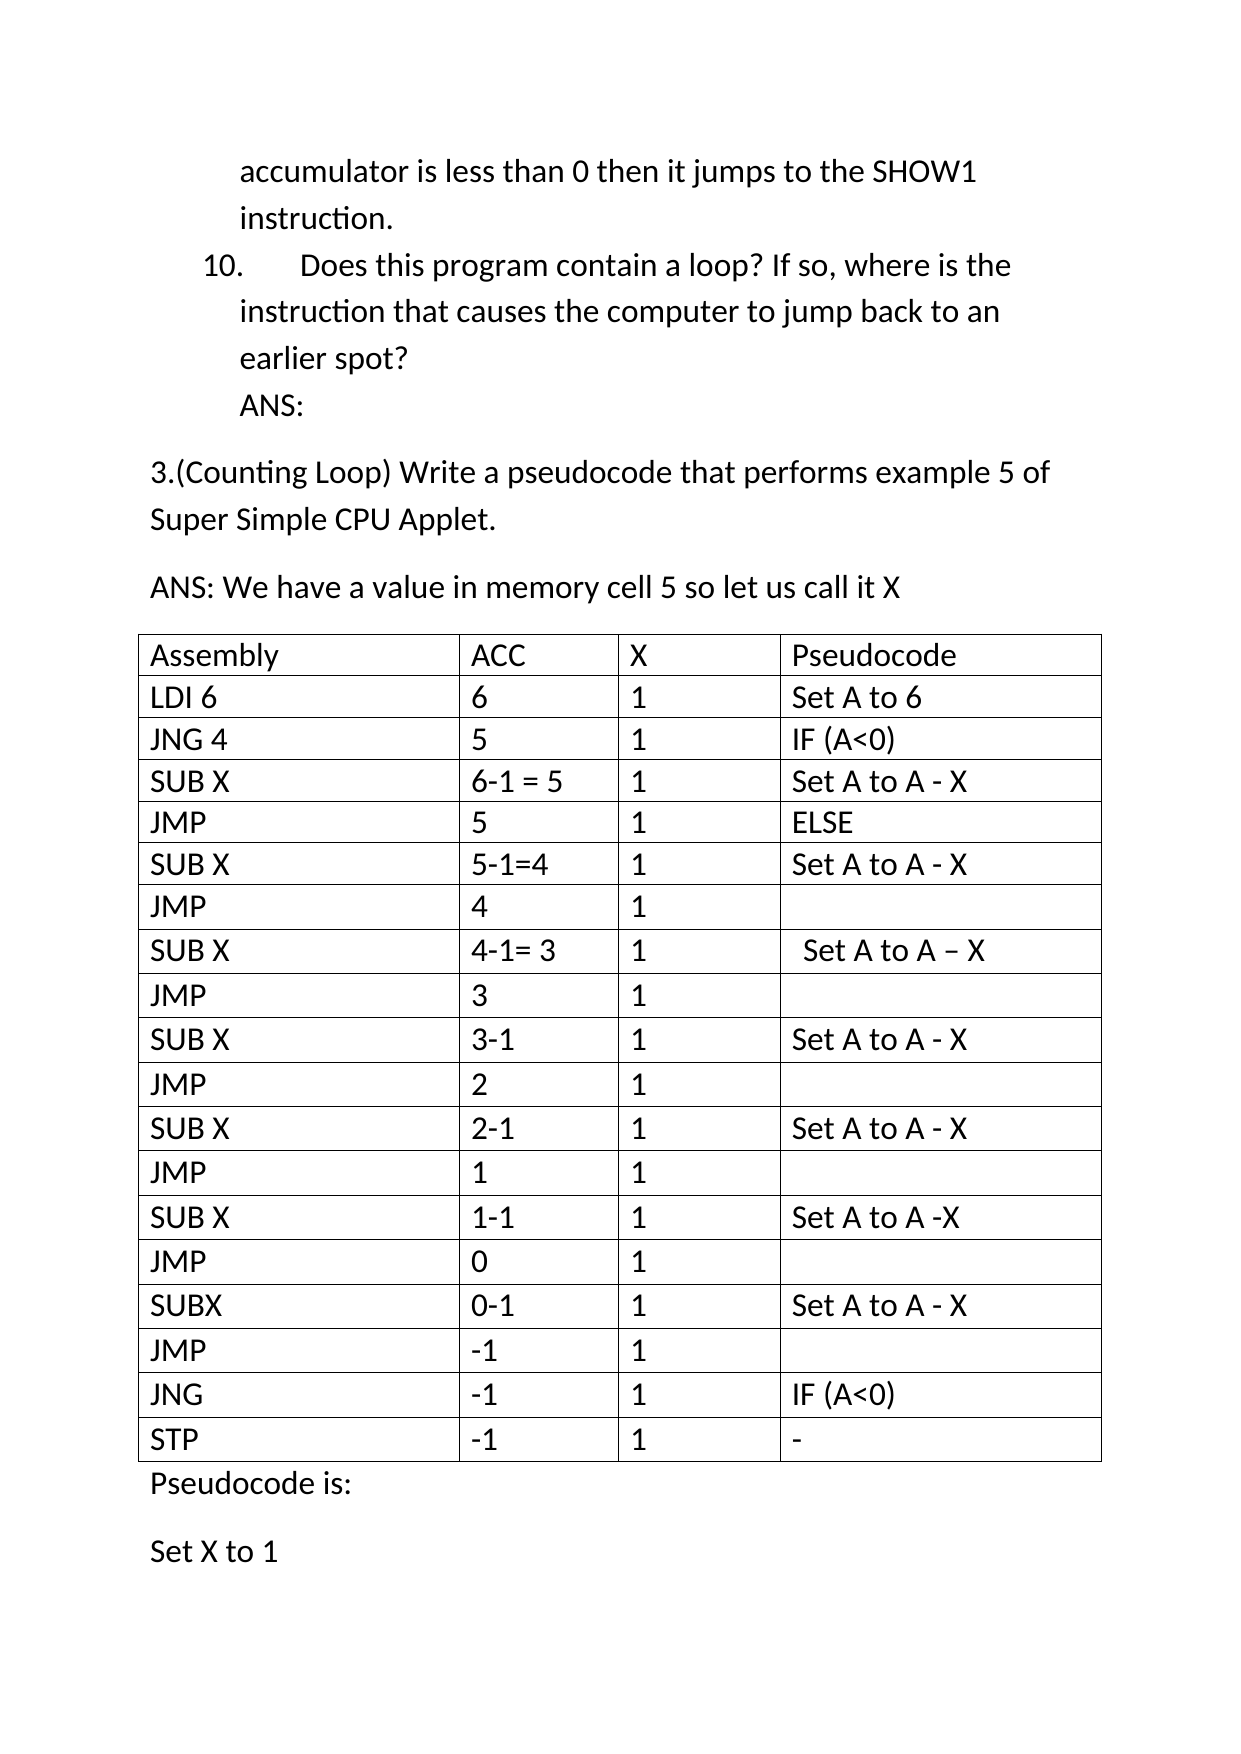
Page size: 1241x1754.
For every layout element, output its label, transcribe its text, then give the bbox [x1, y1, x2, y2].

table_cell JMP [139, 974, 459, 1017]
table_cell 0-1 [460, 1285, 618, 1328]
text 3.(Counting Loop) Write a pseudocode that performs example 5 of Super Simple CPU Applet. [150, 451, 1090, 539]
table_cell JMP [139, 1329, 459, 1372]
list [239, 150, 1090, 237]
table_cell 1 [619, 1329, 780, 1372]
table_cell 1 [619, 974, 780, 1017]
table_cell [781, 1240, 1101, 1283]
table_cell IF (A<0) [781, 1373, 1101, 1417]
table_cell JNG [139, 1373, 459, 1417]
table_cell SUB X [139, 1196, 459, 1239]
list ANS: [239, 384, 1090, 424]
table_cell 1 [619, 760, 780, 801]
table_cell 1 [619, 843, 780, 884]
text Pseudocode is: [150, 1462, 1090, 1503]
table_cell ELSE [781, 802, 1101, 842]
table_cell [781, 974, 1101, 1017]
table_cell JMP [139, 885, 459, 928]
table_header Assembly [139, 635, 459, 675]
table_cell Set A to A - X [781, 1285, 1101, 1328]
table_cell 4-1= 3 [460, 930, 618, 973]
table_cell Set A to A - X [781, 1107, 1101, 1150]
table_cell SUB X [139, 1018, 459, 1062]
table_cell Set A to A - X [781, 1018, 1101, 1062]
table_cell 1 [619, 718, 780, 759]
table_header X [619, 635, 780, 675]
table_cell 1-1 [460, 1196, 618, 1239]
text Set X to 1 [150, 1529, 1090, 1570]
table_cell 1 [619, 1063, 780, 1106]
table_cell 1 [619, 676, 780, 717]
table_cell 3 [460, 974, 618, 1017]
table_cell - [781, 1418, 1101, 1461]
table_cell JMP [139, 1151, 459, 1195]
table_cell 1 [619, 1240, 780, 1283]
table_cell 5-1=4 [460, 843, 618, 884]
table_cell SUB X [139, 930, 459, 973]
table_cell 1 [619, 1285, 780, 1328]
table_header ACC [460, 635, 618, 675]
table_cell JMP [139, 1063, 459, 1106]
table_cell JNG 4 [139, 718, 459, 759]
table_cell [781, 885, 1101, 928]
table_cell 1 [619, 1196, 780, 1239]
table_cell 5 [460, 718, 618, 759]
table_cell SUBX [139, 1285, 459, 1328]
table_cell [781, 1063, 1101, 1106]
table_cell 2 [460, 1063, 618, 1106]
table_cell 1 [619, 1018, 780, 1062]
table_cell 0 [460, 1240, 618, 1283]
table_cell -1 [460, 1418, 618, 1461]
table_cell 5 [460, 802, 618, 842]
table_cell SUB X [139, 760, 459, 801]
table_cell -1 [460, 1373, 618, 1417]
table_cell [781, 1151, 1101, 1195]
table_cell Set A to A - X [781, 843, 1101, 884]
table_cell IF (A<0) [781, 718, 1101, 759]
table_cell 1 [619, 1107, 780, 1150]
table_cell 1 [619, 802, 780, 842]
table_cell SUB X [139, 1107, 459, 1150]
text ANS: We have a value in memory cell 5 so let us call it X [150, 566, 1090, 607]
table_cell Set A to 6 [781, 676, 1101, 717]
table_header Pseudocode [781, 635, 1101, 675]
table_cell 2-1 [460, 1107, 618, 1150]
table_cell LDI 6 [139, 676, 459, 717]
table_cell 1 [460, 1151, 618, 1195]
table_cell STP [139, 1418, 459, 1461]
table_cell -1 [460, 1329, 618, 1372]
table_cell 1 [619, 885, 780, 928]
table_cell 1 [619, 1151, 780, 1195]
table_cell 4 [460, 885, 618, 928]
table_cell 1 [619, 930, 780, 973]
table_cell 3-1 [460, 1018, 618, 1062]
table_cell [781, 1329, 1101, 1372]
list Does this program contain a loop? If so, where is the instruction that causes the computer to jump back to an earlier spot? [202, 243, 1090, 378]
table_cell Set A to A - X [781, 760, 1101, 801]
table_cell JMP [139, 1240, 459, 1283]
table_cell 1 [619, 1373, 780, 1417]
table_cell 6-1 = 5 [460, 760, 618, 801]
table_cell Set A to A – X [781, 930, 1101, 973]
table_cell JMP [139, 802, 459, 842]
table_cell Set A to A -X [781, 1196, 1101, 1239]
table_cell 1 [619, 1418, 780, 1461]
table_cell 6 [460, 676, 618, 717]
table_cell SUB X [139, 843, 459, 884]
